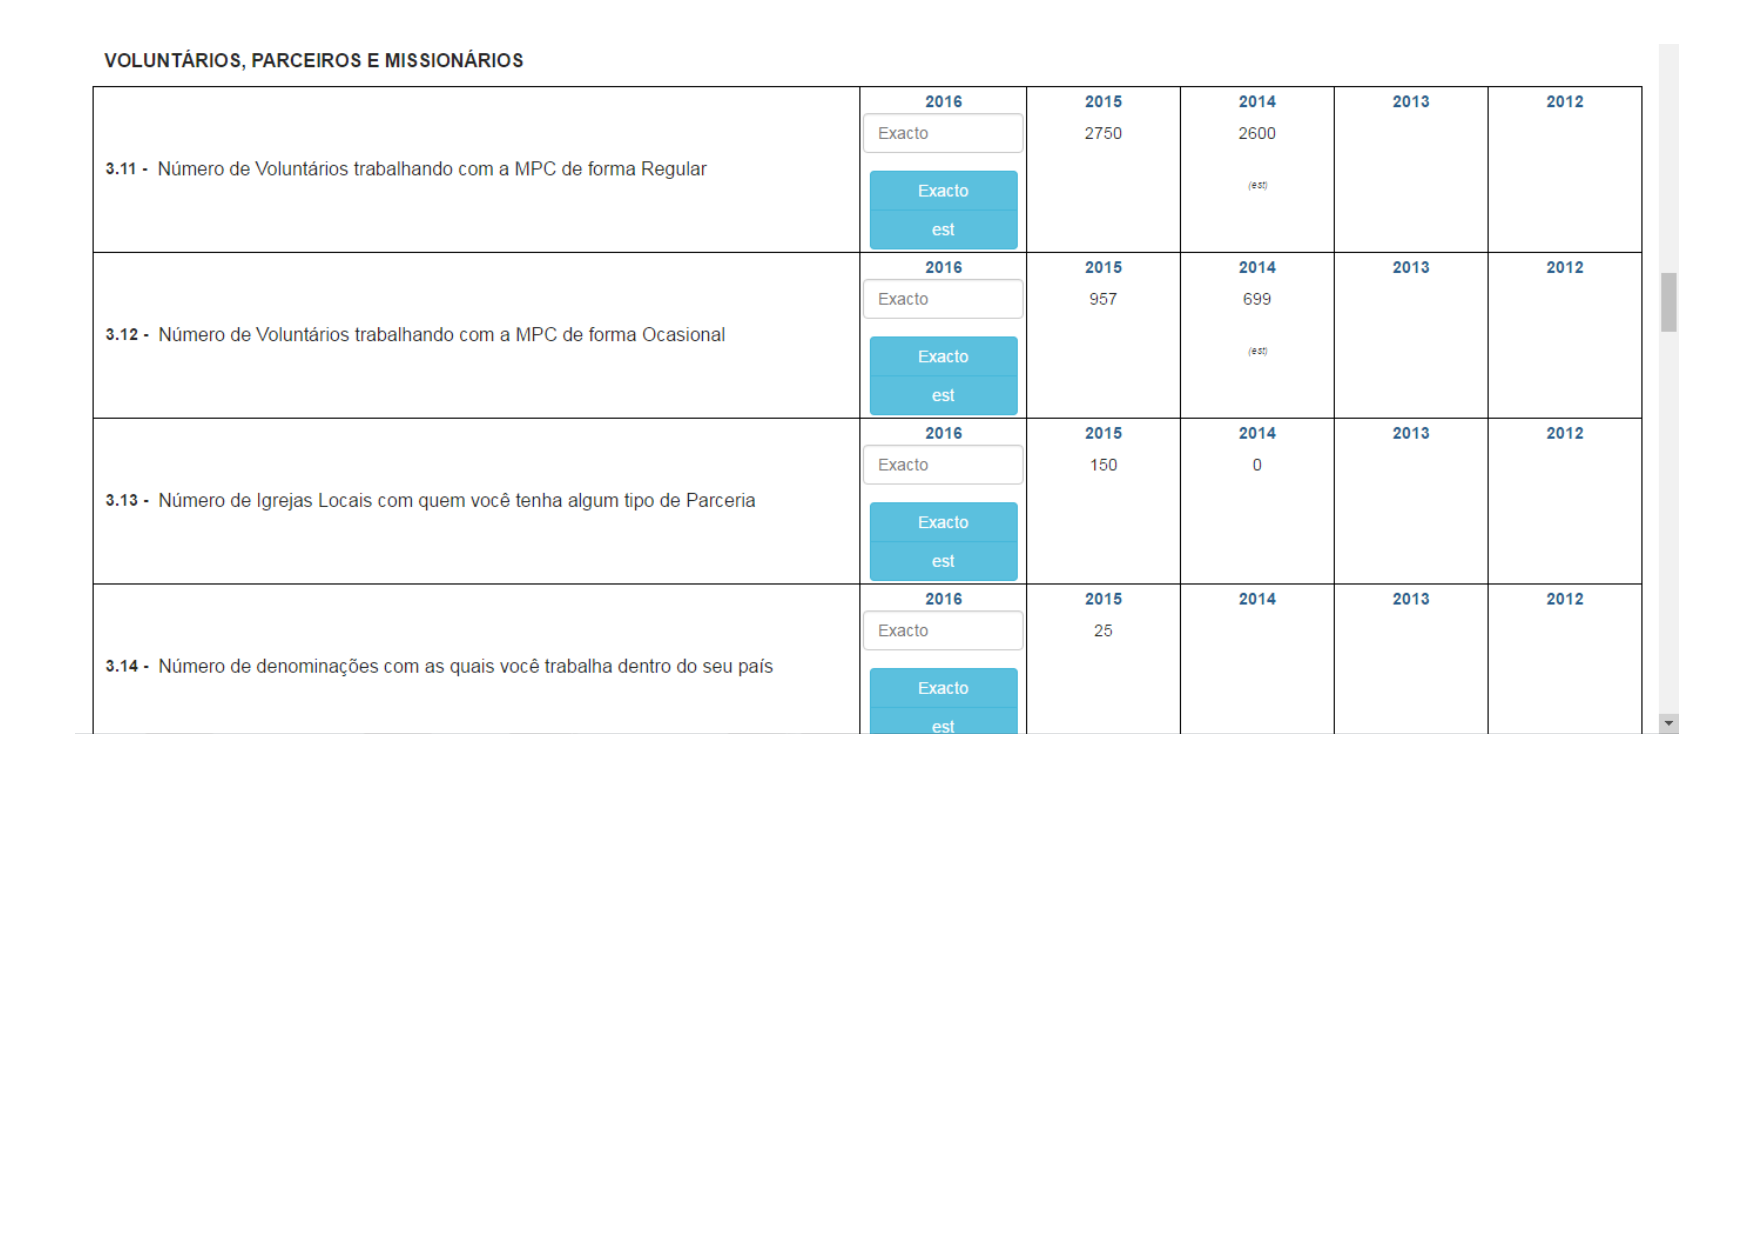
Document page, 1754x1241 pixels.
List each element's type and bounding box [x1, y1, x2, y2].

picture [75, 44, 1679, 734]
